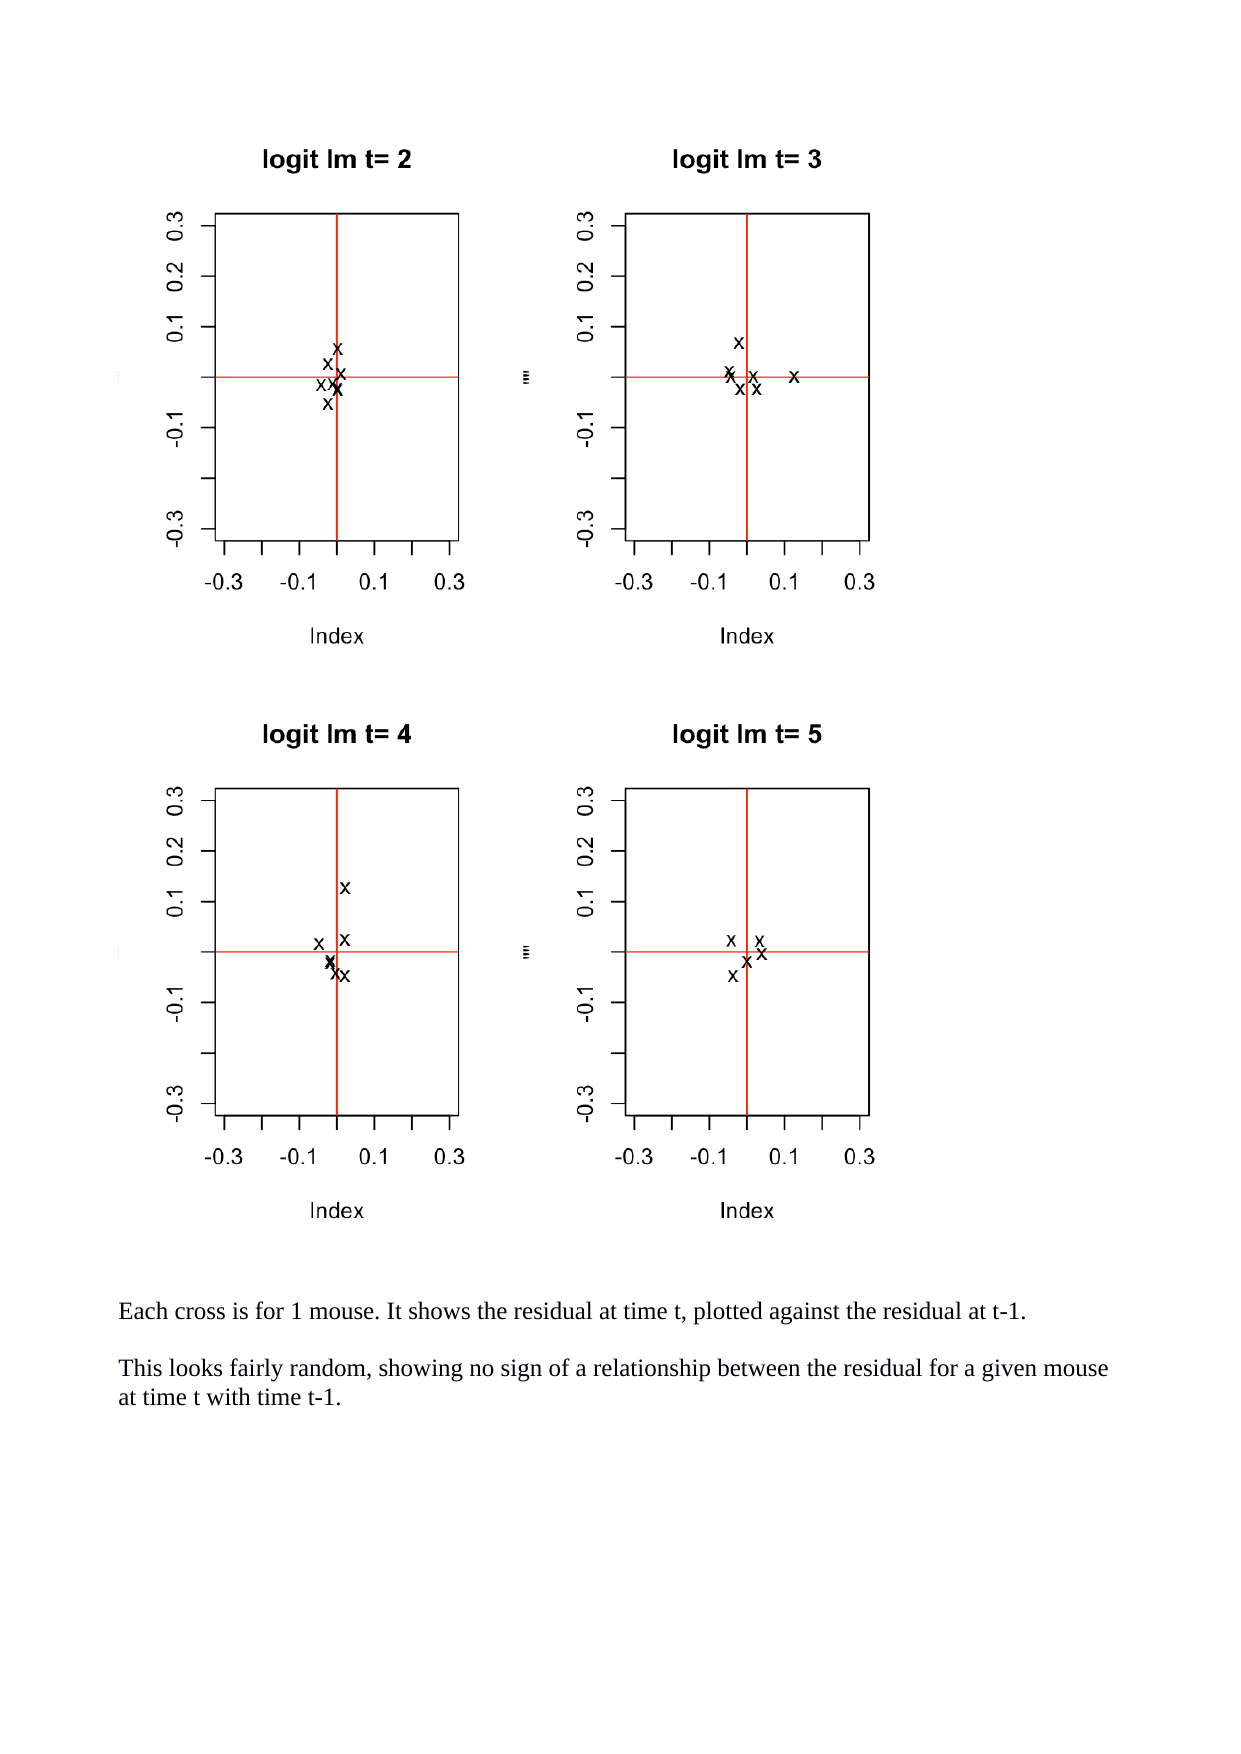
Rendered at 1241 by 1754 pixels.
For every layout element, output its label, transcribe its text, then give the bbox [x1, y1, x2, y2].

text This looks fairly random, showing no sign of a relationship between the residual for a given mouse at time t with time t-1. [118, 1353, 1122, 1411]
text Each cross is for 1 mouse. It shows the residual at time t, plotted against the residual at t-1. [118, 1296, 1122, 1325]
picture [118, 118, 908, 1239]
